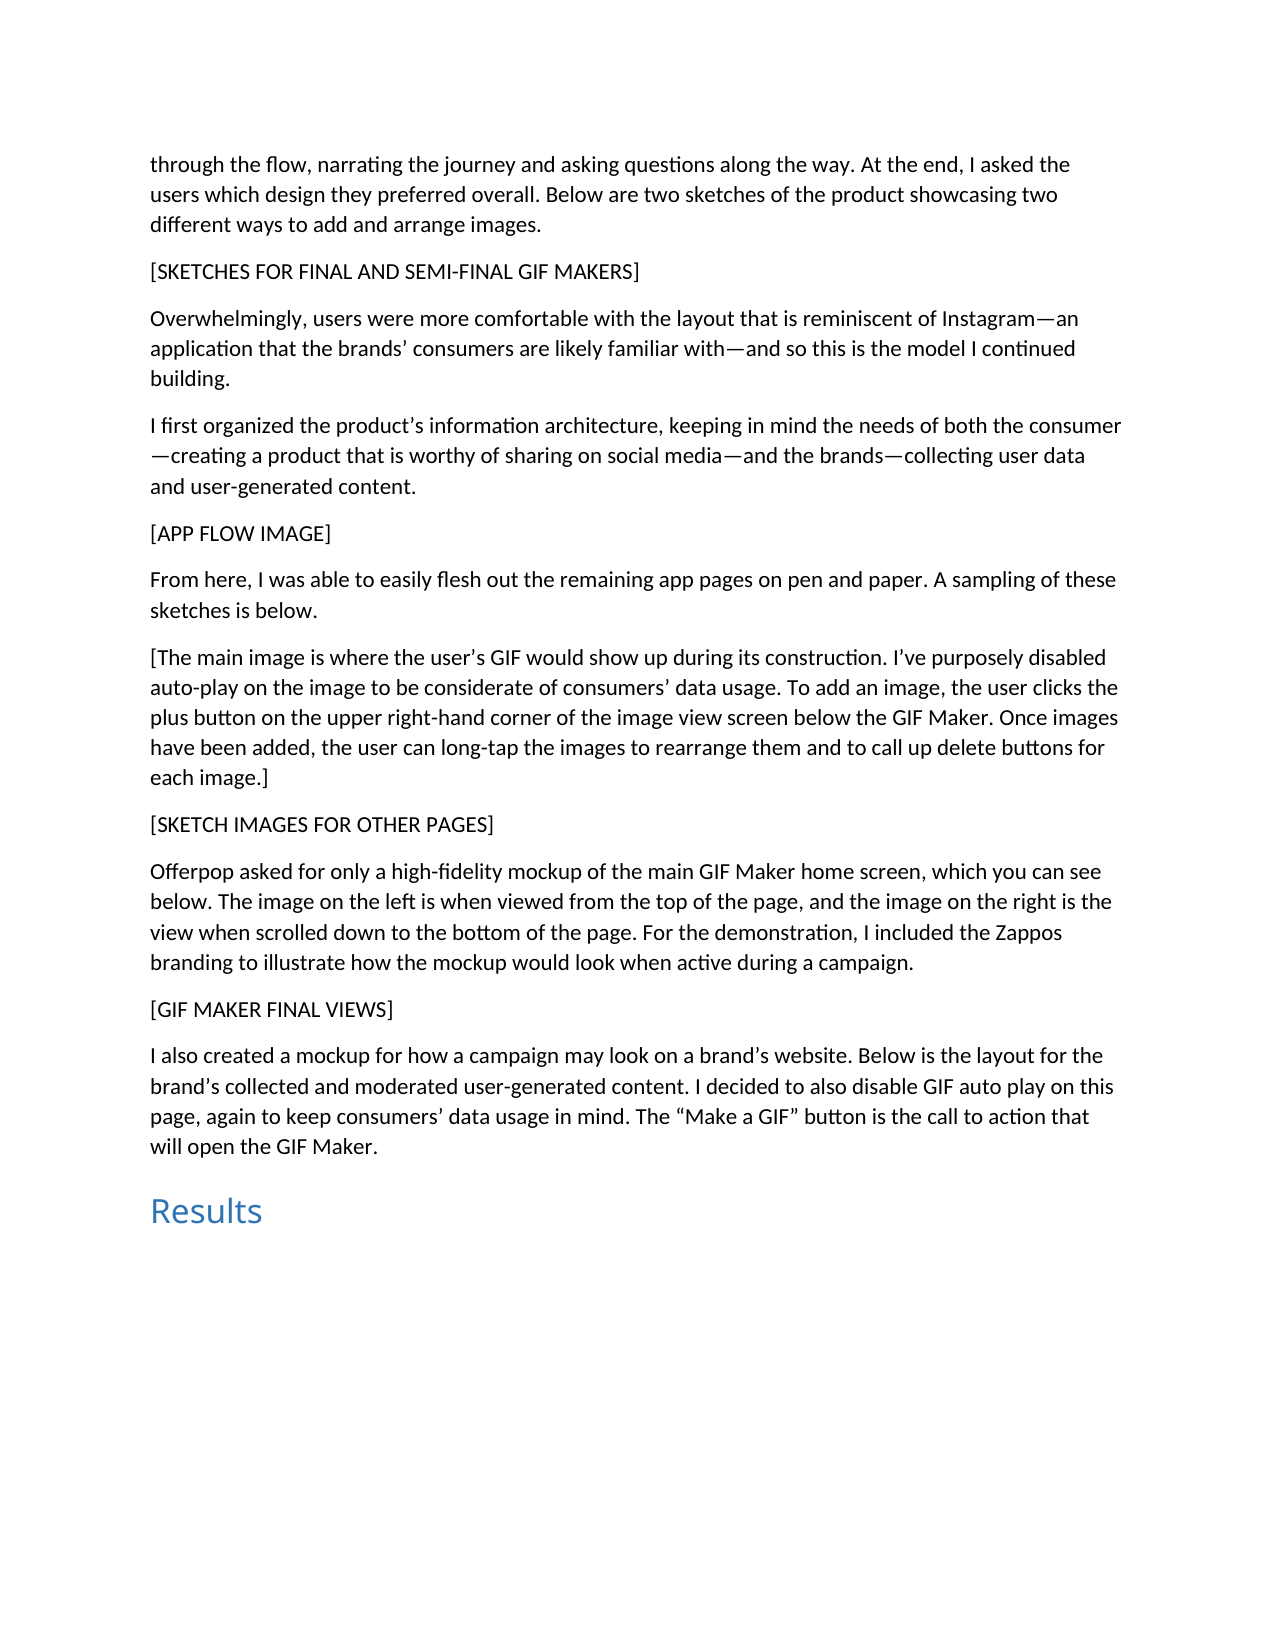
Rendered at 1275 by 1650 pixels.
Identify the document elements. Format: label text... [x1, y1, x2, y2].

text [SKETCH IMAGES FOR OTHER PAGES] [150, 810, 1125, 838]
text Overwhelmingly, users were more comfortable with the layout that is reminiscent of Instagram—an application that the brands’ consumers are likely familiar with—and so this is the model I continued building. [150, 304, 1125, 393]
text [GIF MAKER FINAL VIEWS] [150, 995, 1125, 1023]
text [The main image is where the user’s GIF would show up during its construction. I’ve purposely disabled auto-play on the image to be considerate of consumers’ data usage. To add an image, the user clicks the plus button on the upper right-hand corner of the image view screen below the GIF Maker. Once images have been added, the user can long-tap the images to rearrange them and to call up delete buttons for each image.] [150, 643, 1125, 792]
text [150, 150, 1125, 238]
text I first organized the product’s information architecture, keeping in mind the needs of both the consumer—creating a product that is worthy of sharing on social media—and the brands—collecting user data and user-generated content. [150, 411, 1125, 500]
text I also created a mockup for how a campaign may look on a brand’s website. Below is the layout for the brand’s collected and moderated user-generated content. I decided to also disable GIF auto play on this page, again to keep consumers’ data usage in mind. The “Make a GIF” button is the call to action that will open the GIF Maker. [150, 1042, 1125, 1160]
text From here, I was able to easily flesh out the remaining app pages on pen and paper. A sampling of these sketches is below. [150, 566, 1125, 624]
text Offerpop asked for only a high-fidelity mockup of the main GIF Maker home screen, which you can see below. The image on the left is when viewed from the top of the page, and the image on the right is the view when scrolled down to the bottom of the page. For the demonstration, I included the Zappos branding to illustrate how the mockup would look when active during a campaign. [150, 857, 1125, 976]
text [APP FLOW IMAGE] [150, 519, 1125, 547]
subtitle Results [150, 1187, 1125, 1233]
text [SKETCHES FOR FINAL AND SEMI-FINAL GIF MAKERS] [150, 257, 1125, 285]
